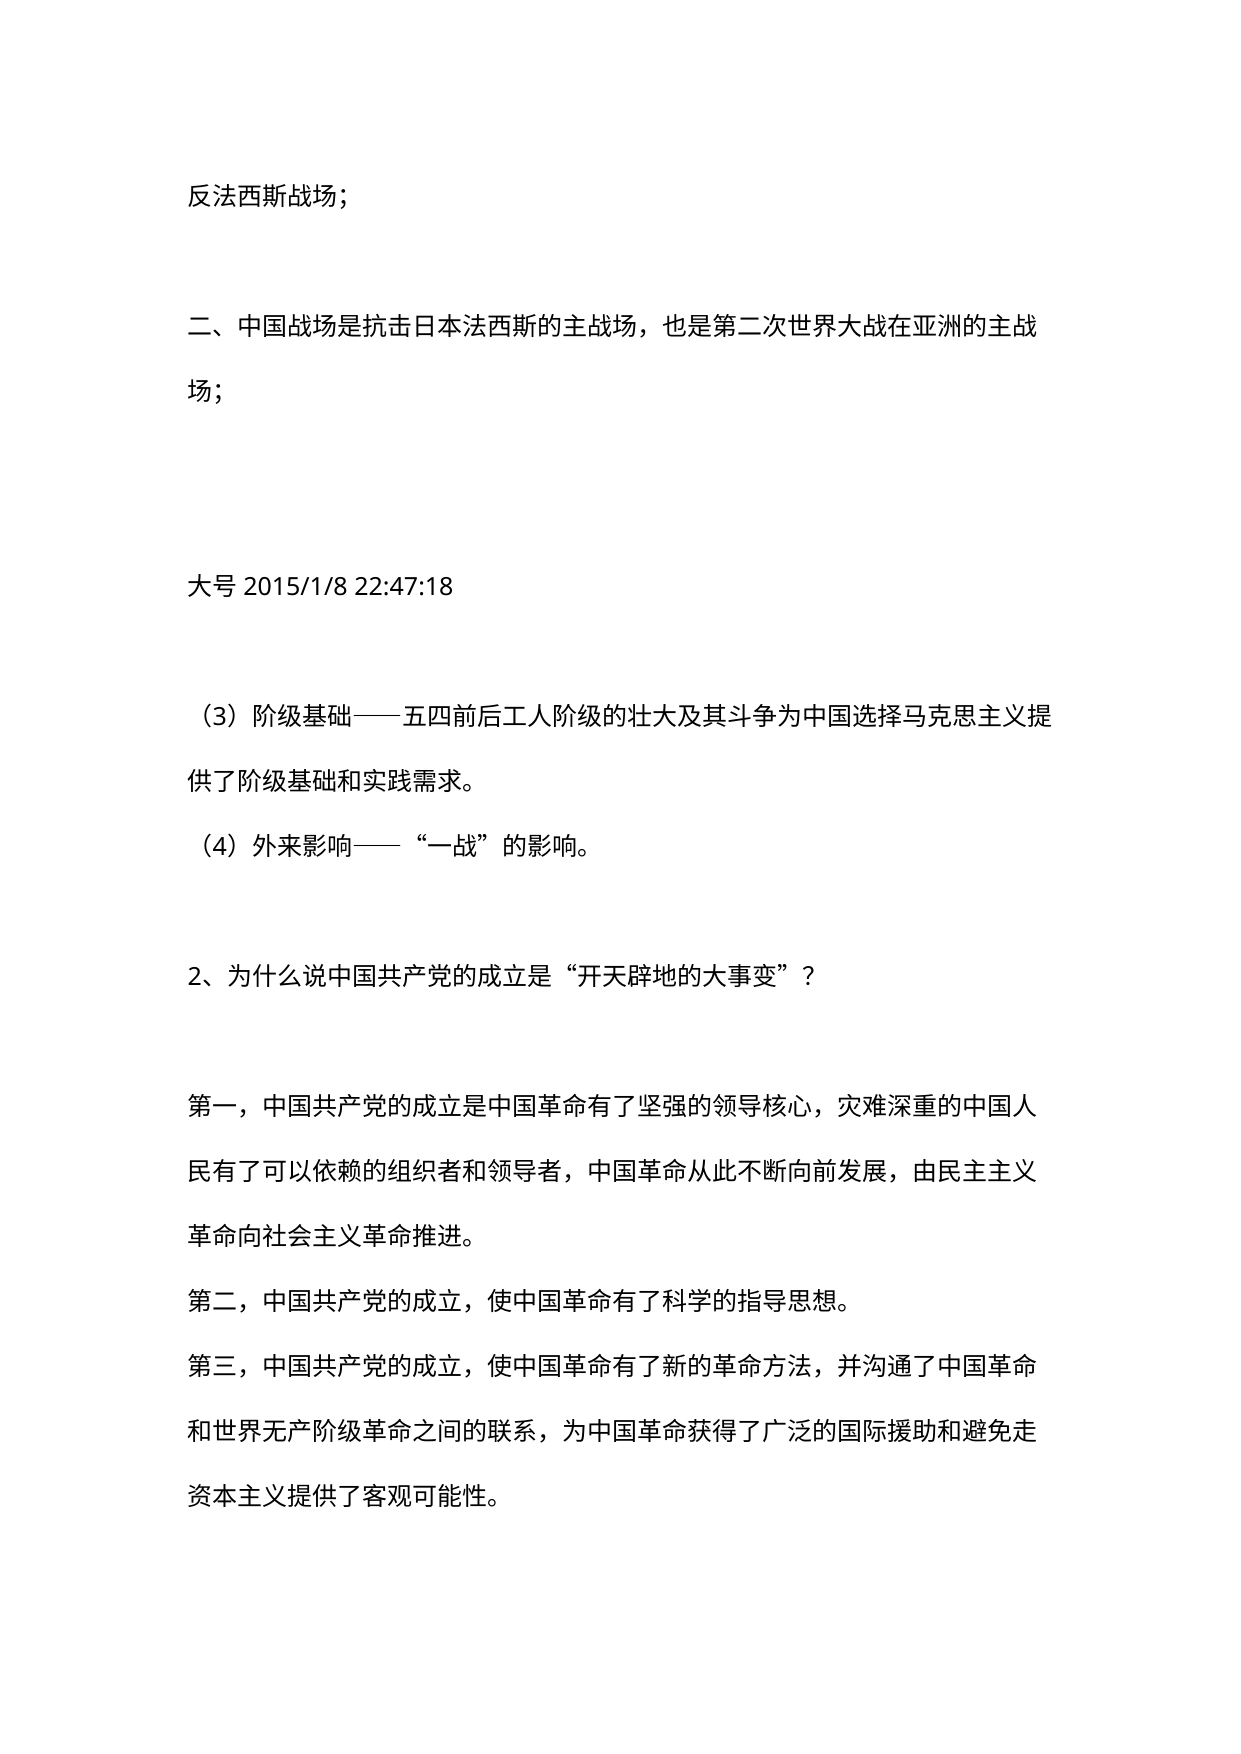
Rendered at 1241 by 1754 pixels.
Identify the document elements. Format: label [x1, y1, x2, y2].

text [187, 162, 1053, 1527]
